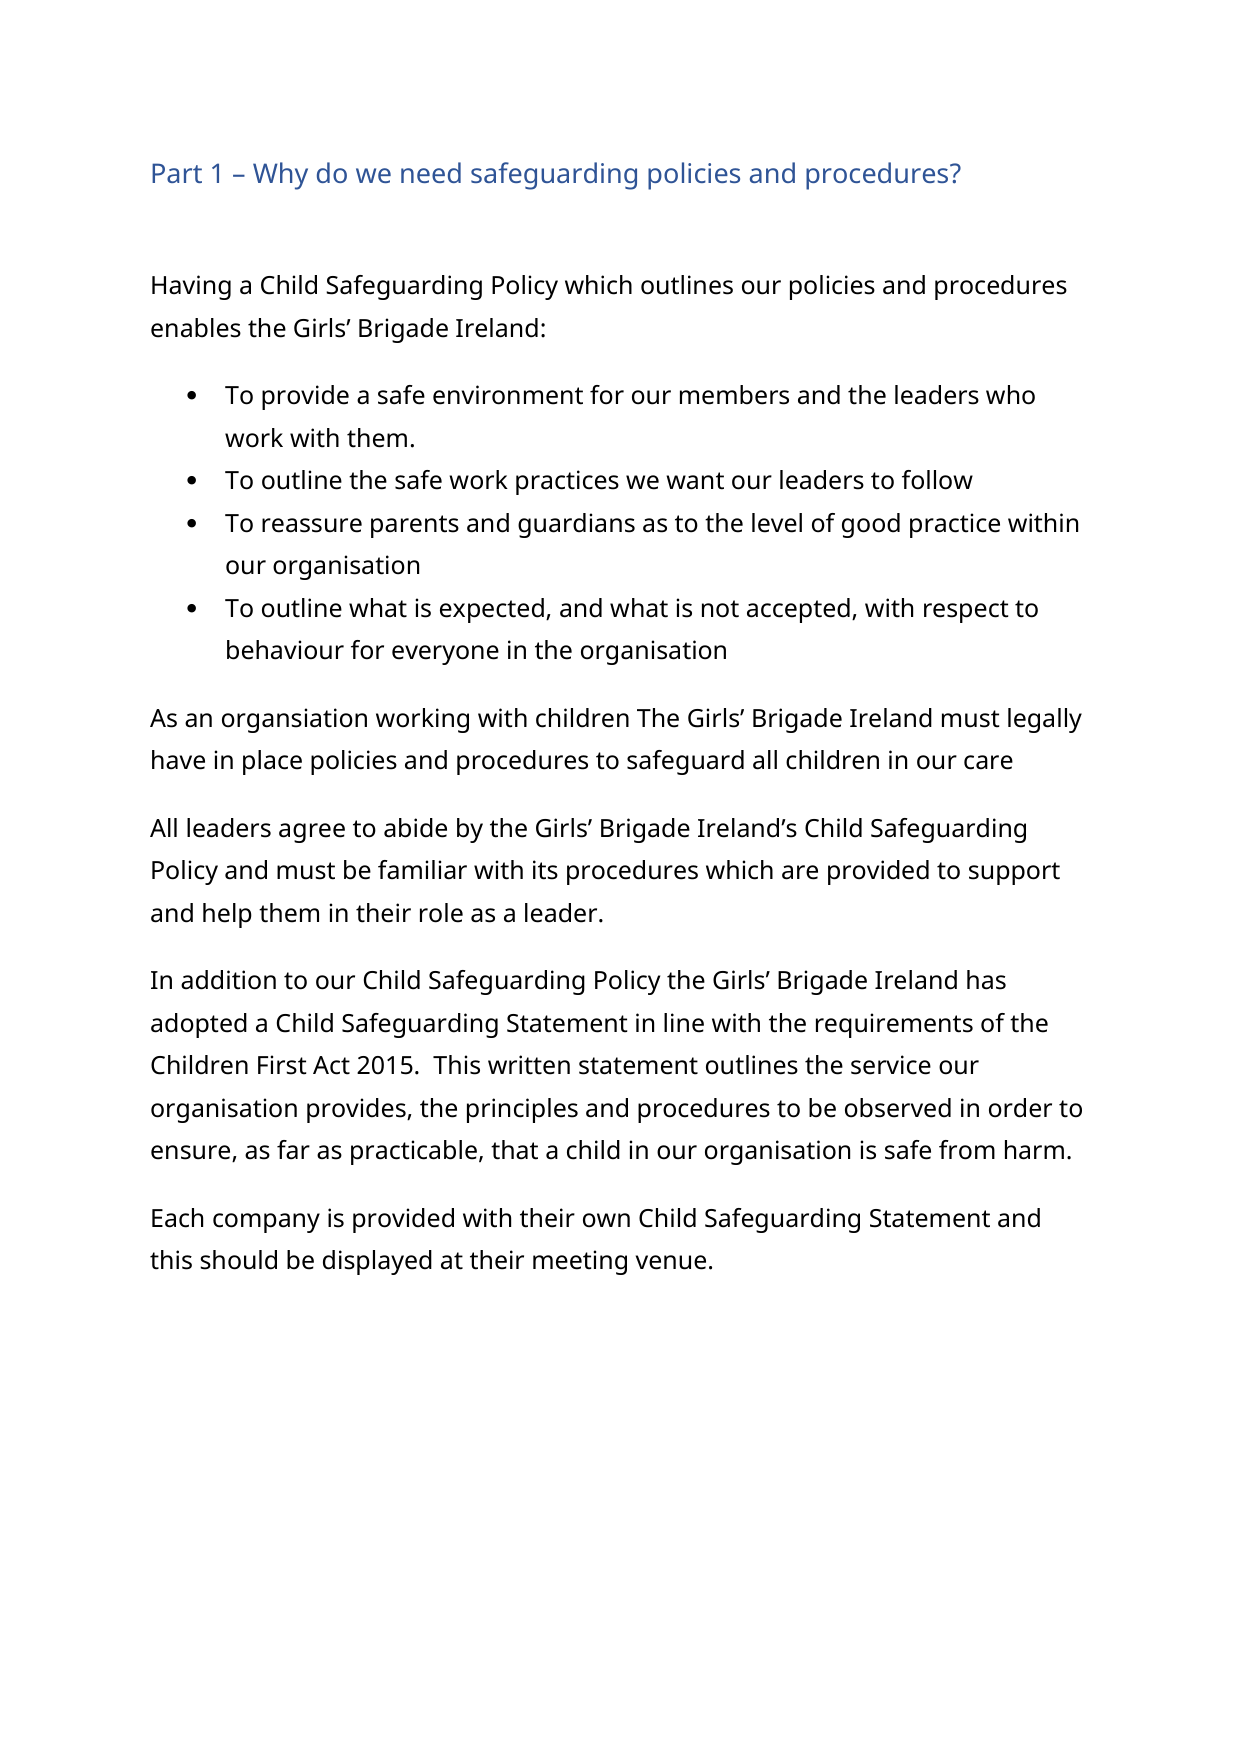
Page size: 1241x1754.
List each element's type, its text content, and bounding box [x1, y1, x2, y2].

subtitle Part 1 – Why do we need safeguarding policies and procedures? [150, 154, 1090, 191]
text Having a Child Safeguarding Policy which outlines our policies and procedures enables the Girls’ Brigade Ireland: [150, 268, 1090, 344]
text As an organsiation working with children The Girls’ Brigade Ireland must legally have in place policies and procedures to safeguard all children in our care [150, 700, 1090, 777]
list To reassure parents and guardians as to the level of good practice within our organisation [187, 505, 1090, 582]
text All leaders agree to abide by the Girls’ Brigade Ireland’s Child Safeguarding Policy and must be familiar with its procedures which are provided to support and help them in their role as a leader. [150, 810, 1090, 929]
text In addition to our Child Safeguarding Policy the Girls’ Brigade Ireland has adopted a Child Safeguarding Statement in line with the requirements of the Children First Act 2015. This written statement outlines the service our organisation provides, the principles and procedures to be observed in order to ensure, as far as practicable, that a child in our organisation is safe from harm. [150, 963, 1090, 1167]
list To outline what is expected, and what is not accepted, with respect to behaviour for everyone in the organisation [187, 590, 1090, 667]
list To outline the safe work practices we want our leaders to follow [187, 463, 1090, 497]
list To provide a safe environment for our members and the leaders who work with them. [187, 378, 1090, 454]
text Each company is provided with their own Child Safeguarding Statement and this should be displayed at their meeting venue. [150, 1200, 1090, 1277]
